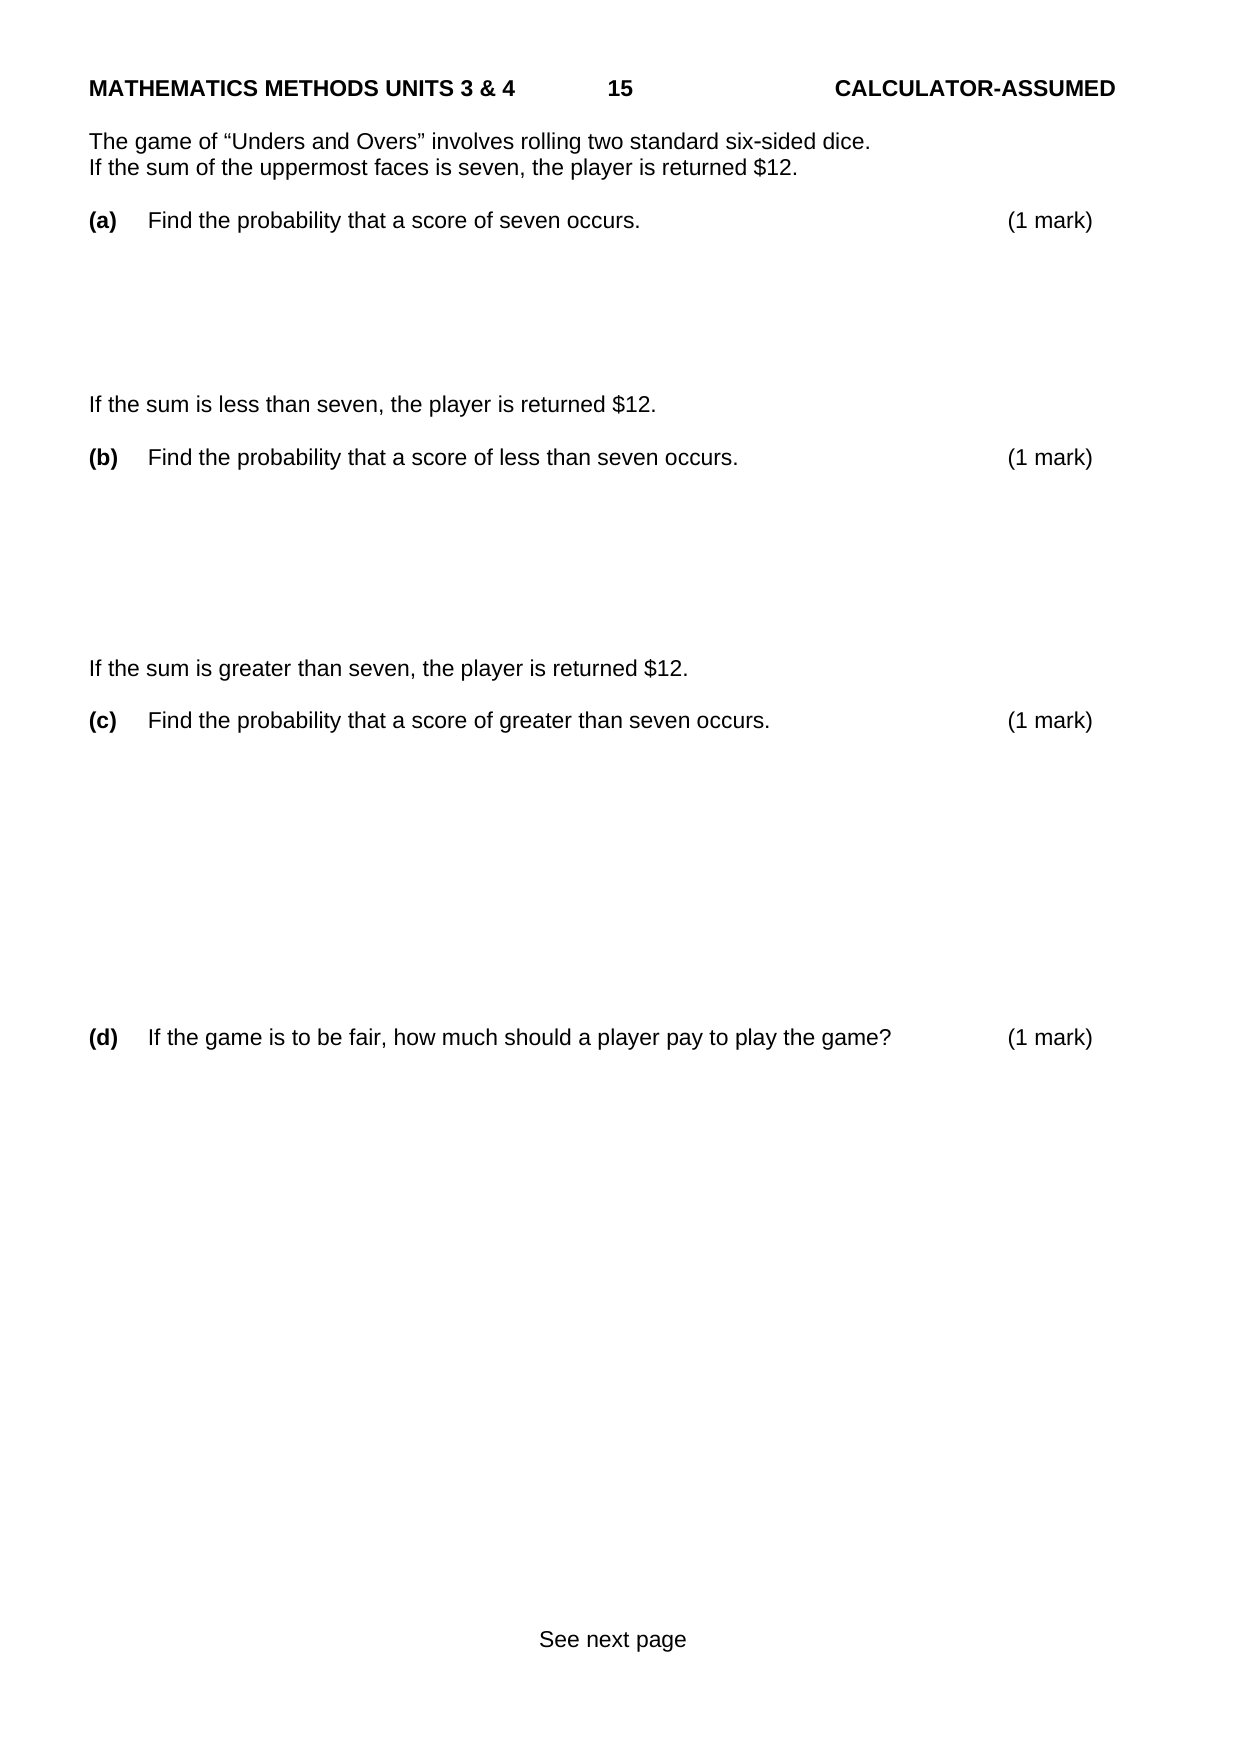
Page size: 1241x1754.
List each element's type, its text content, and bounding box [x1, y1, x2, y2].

text (c) Find the probability that a score of greater than seven occurs. (1 mark) [89, 707, 1137, 734]
text (d) If the game is to be fair, how much should a player pay to play the game? (1 mark) [89, 1024, 1137, 1050]
text If the sum is greater than seven, the player is returned $12. [89, 655, 1137, 681]
text If the sum is less than seven, the player is returned $12. [89, 391, 1137, 418]
text (a) Find the probability that a score of seven occurs. (1 mark) [89, 207, 1137, 233]
text (b) Find the probability that a score of less than seven occurs. (1 mark) [89, 444, 1137, 470]
text If the sum of the uppermost faces is seven, the player is returned $12. [89, 154, 1137, 180]
text The game of “Unders and Overs” involves rolling two standard sixsided dice. [89, 128, 1137, 154]
